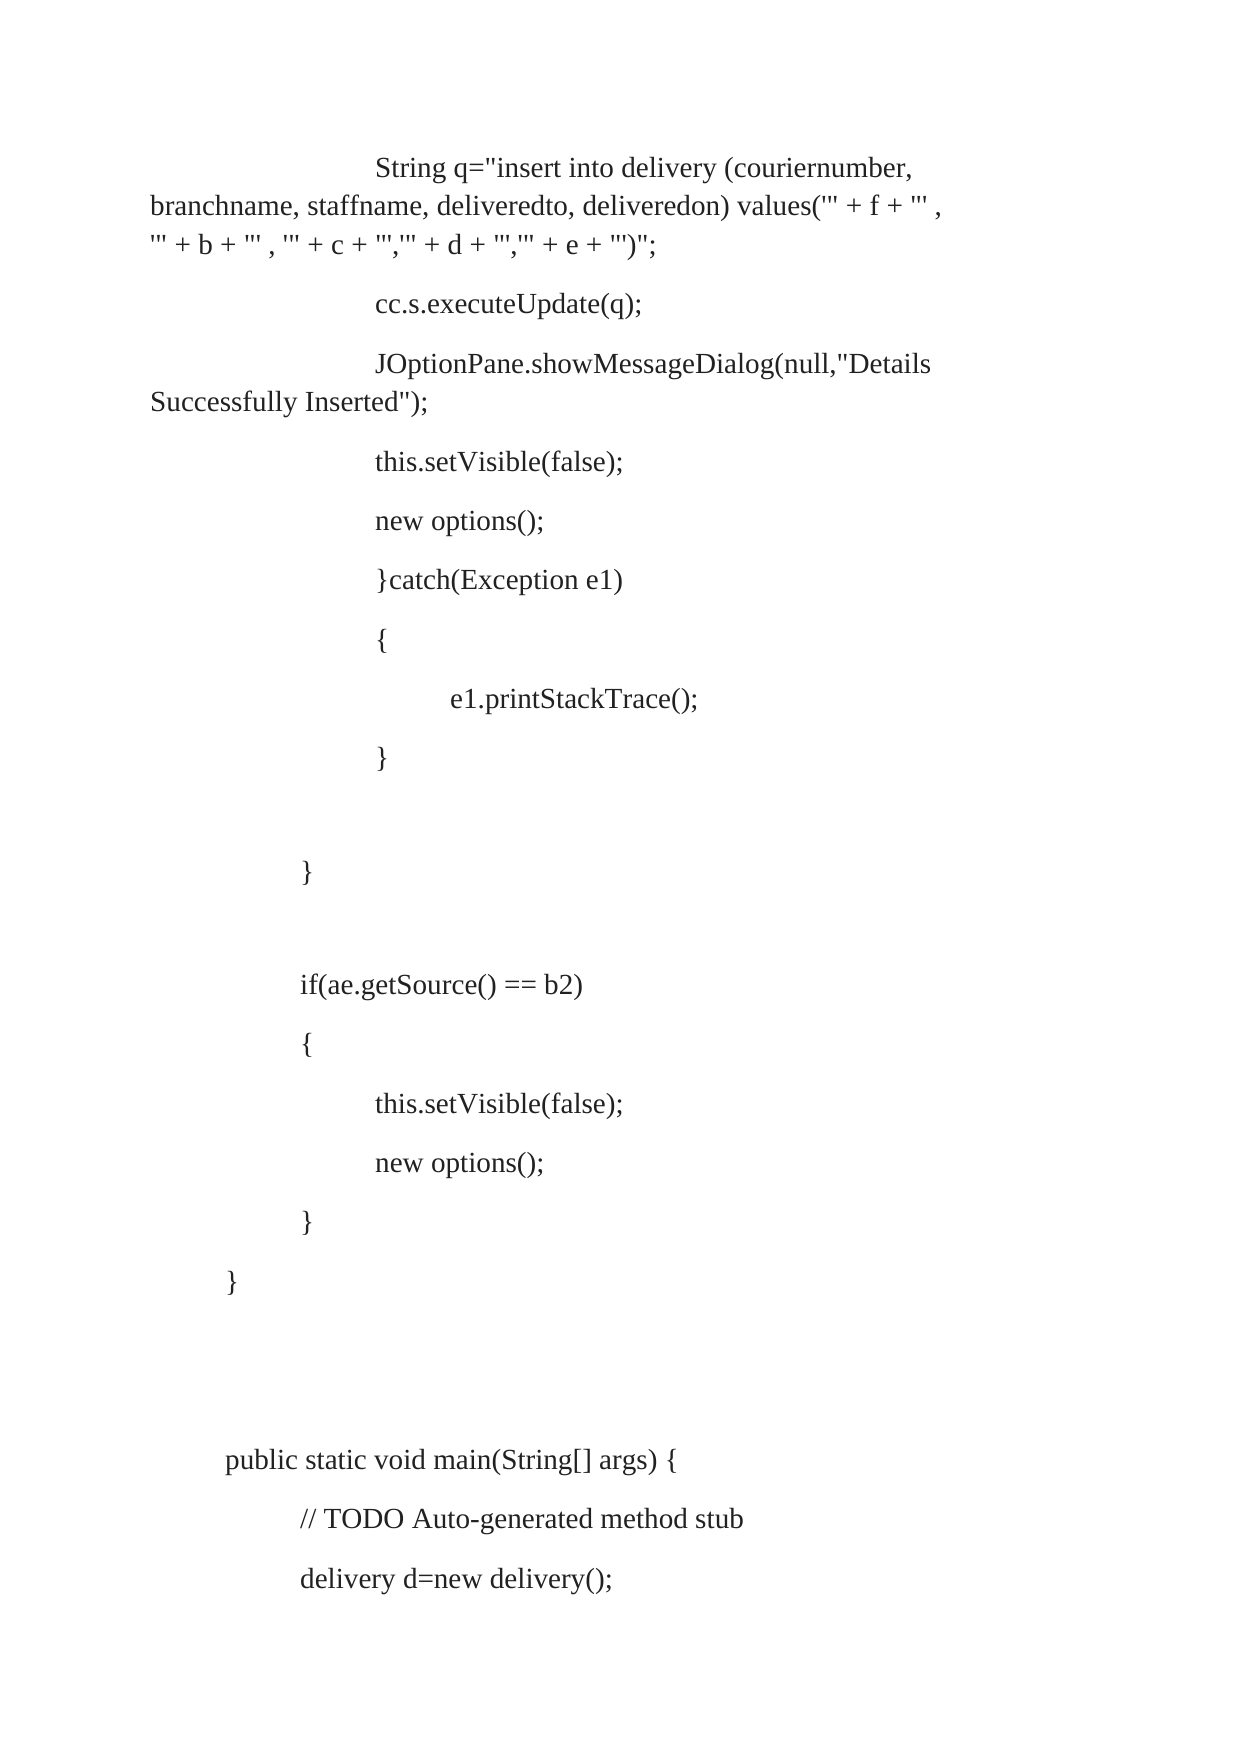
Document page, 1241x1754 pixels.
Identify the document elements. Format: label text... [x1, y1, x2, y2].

text this.setVisible(false); [150, 444, 960, 477]
text } [150, 1204, 960, 1238]
text } [150, 1264, 960, 1297]
text e1.printStackTrace(); [150, 681, 960, 715]
text // TODO Auto-generated method stub [150, 1501, 960, 1535]
text this.setVisible(false); [150, 1086, 960, 1119]
text delivery d=new delivery(); [150, 1561, 960, 1594]
text }catch(Exception e1) [150, 562, 960, 596]
text { [150, 1026, 960, 1060]
text JOptionPane.showMessageDialog(null,"Details Successfully Inserted"); [150, 346, 960, 418]
text } [150, 854, 960, 887]
text String q="insert into delivery (couriernumber, branchname, staffname, deliveredto, deliveredon) values('" + f + "' , '" + b + "' , '" + c + "','" + d + "','" + e + "')"; [150, 150, 960, 261]
text new options(); [150, 1145, 960, 1179]
text public static void main(String[] args) { [150, 1442, 960, 1476]
text } [150, 741, 960, 774]
text new options(); [150, 503, 960, 537]
text if(ae.getSource() == b2) [150, 967, 960, 1001]
text { [150, 622, 960, 655]
text cc.s.executeUpdate(q); [150, 286, 960, 320]
